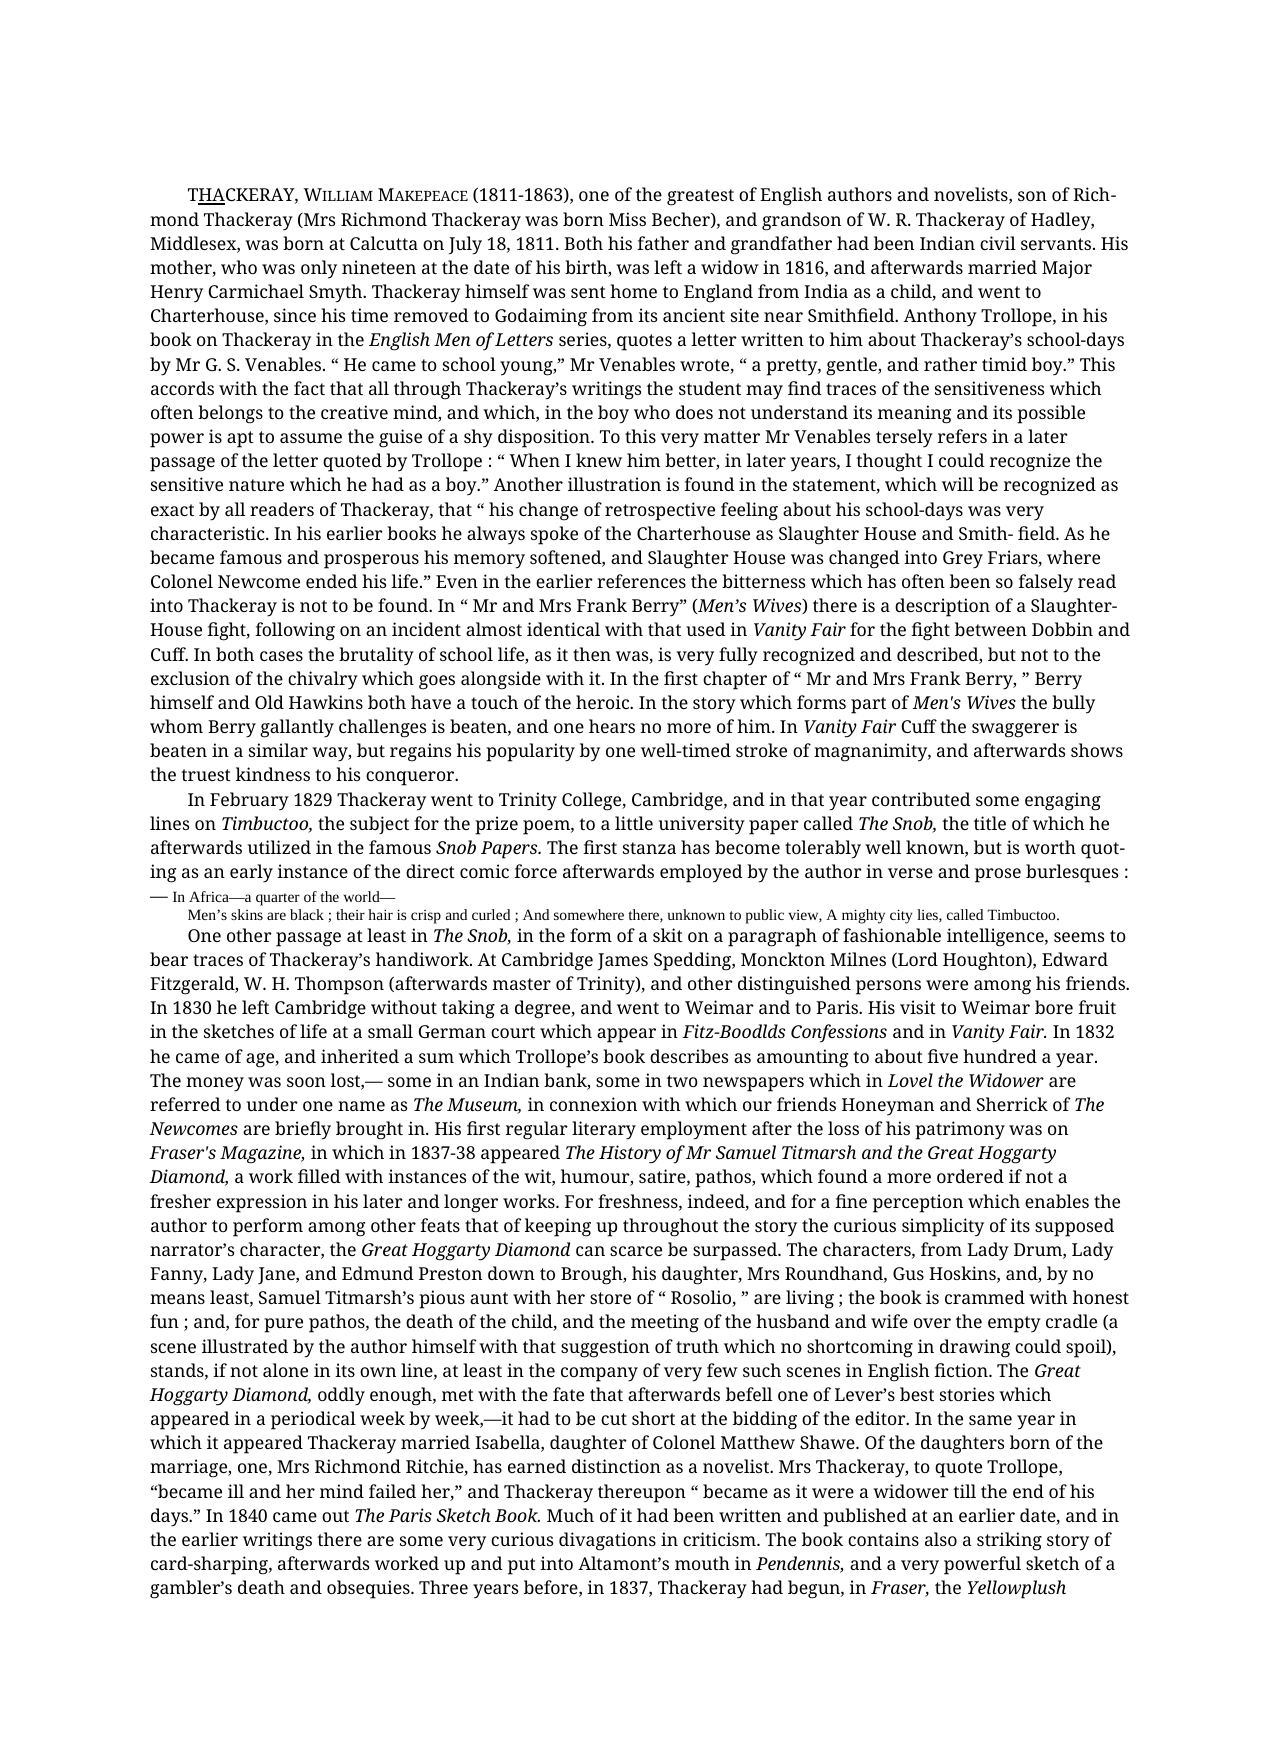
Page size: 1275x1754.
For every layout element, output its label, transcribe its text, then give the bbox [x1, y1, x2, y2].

text THACKERAY, William Makepeace (1811-1863), one of the greatest of English authors and novelists, son of Richmond Thackeray (Mrs Richmond Thackeray was born Miss Becher), and grandson of W. R. Thackeray of Hadley, Middlesex, was born at Calcutta on July 18, 1811. Both his father and grandfather had been Indian civil servants. His mother, who was only nineteen at the date of his birth, was left a widow in 1816, and afterwards married Major Henry Carmichael Smyth. Thackeray himself was sent home to England from India as a child, and went to Charterhouse, since his time removed to Godaiming from its ancient site near Smithfield. Anthony Trollope, in his book on Thackeray in the English Men of Letters series, quotes a letter written to him about Thackeray’s school-days by Mr G. S. Venables. “ He came to school young,” Mr Venables wrote, “ a pretty, gentle, and rather timid boy.” This accords with the fact that all through Thackeray’s writings the student may find traces of the sensitiveness which often belongs to the creative mind, and which, in the boy who does not understand its meaning and its possible power is apt to assume the guise of a shy disposition. To this very matter Mr Venables tersely refers in a later passage of the letter quoted by Trollope : “ When I knew him better, in later years, I thought I could recognize the sensitive nature which he had as a boy.” Another illustration is found in the statement, which will be recognized as exact by all readers of Thackeray, that “ his change of retrospective feeling about his school-days was very characteristic. In his earlier books he always spoke of the Charterhouse as Slaughter House and Smith- field. As he became famous and prosperous his memory softened, and Slaughter House was changed into Grey Friars, where Colonel Newcome ended his life.” Even in the earlier references the bitterness which has often been so falsely read into Thackeray is not to be found. In “ Mr and Mrs Frank Berry” (Men’s Wives) there is a description of a Slaughter-House fight, following on an incident almost identical with that used in Vanity Fair for the fight between Dobbin and Cuff. In both cases the brutality of school life, as it then was, is very fully recognized and described, but not to the exclusion of the chivalry which goes alongside with it. In the first chapter of “ Mr and Mrs Frank Berry, ” Berry himself and Old Hawkins both have a touch of the heroic. In the story which forms part of Men's Wives the bully whom Berry gallantly challenges is beaten, and one hears no more of him. In Vanity Fair Cuff the swaggerer is beaten in a similar way, but regains his popularity by one well-timed stroke of magnanimity, and afterwards shows the truest kindness to his conqueror. [150, 183, 1133, 787]
text Men’s skins are black ; their hair is crisp and curled ; And somewhere there, unknown to public view, A mighty city lies, called Timbuctoo. [150, 908, 1133, 923]
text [150, 923, 1133, 1600]
text In February 1829 Thackeray went to Trinity College, Cambridge, and in that year contributed some engaging lines on Timbuctoo, the subject for the prize poem, to a little university paper called The Snob, the title of which he afterwards utilized in the famous Snob Papers. The first stanza has become tolerably well known, but is worth quoting as an early instance of the direct comic force afterwards employed by the author in verse and prose burlesques :— In Africa—a quarter of the world— [150, 787, 1133, 908]
